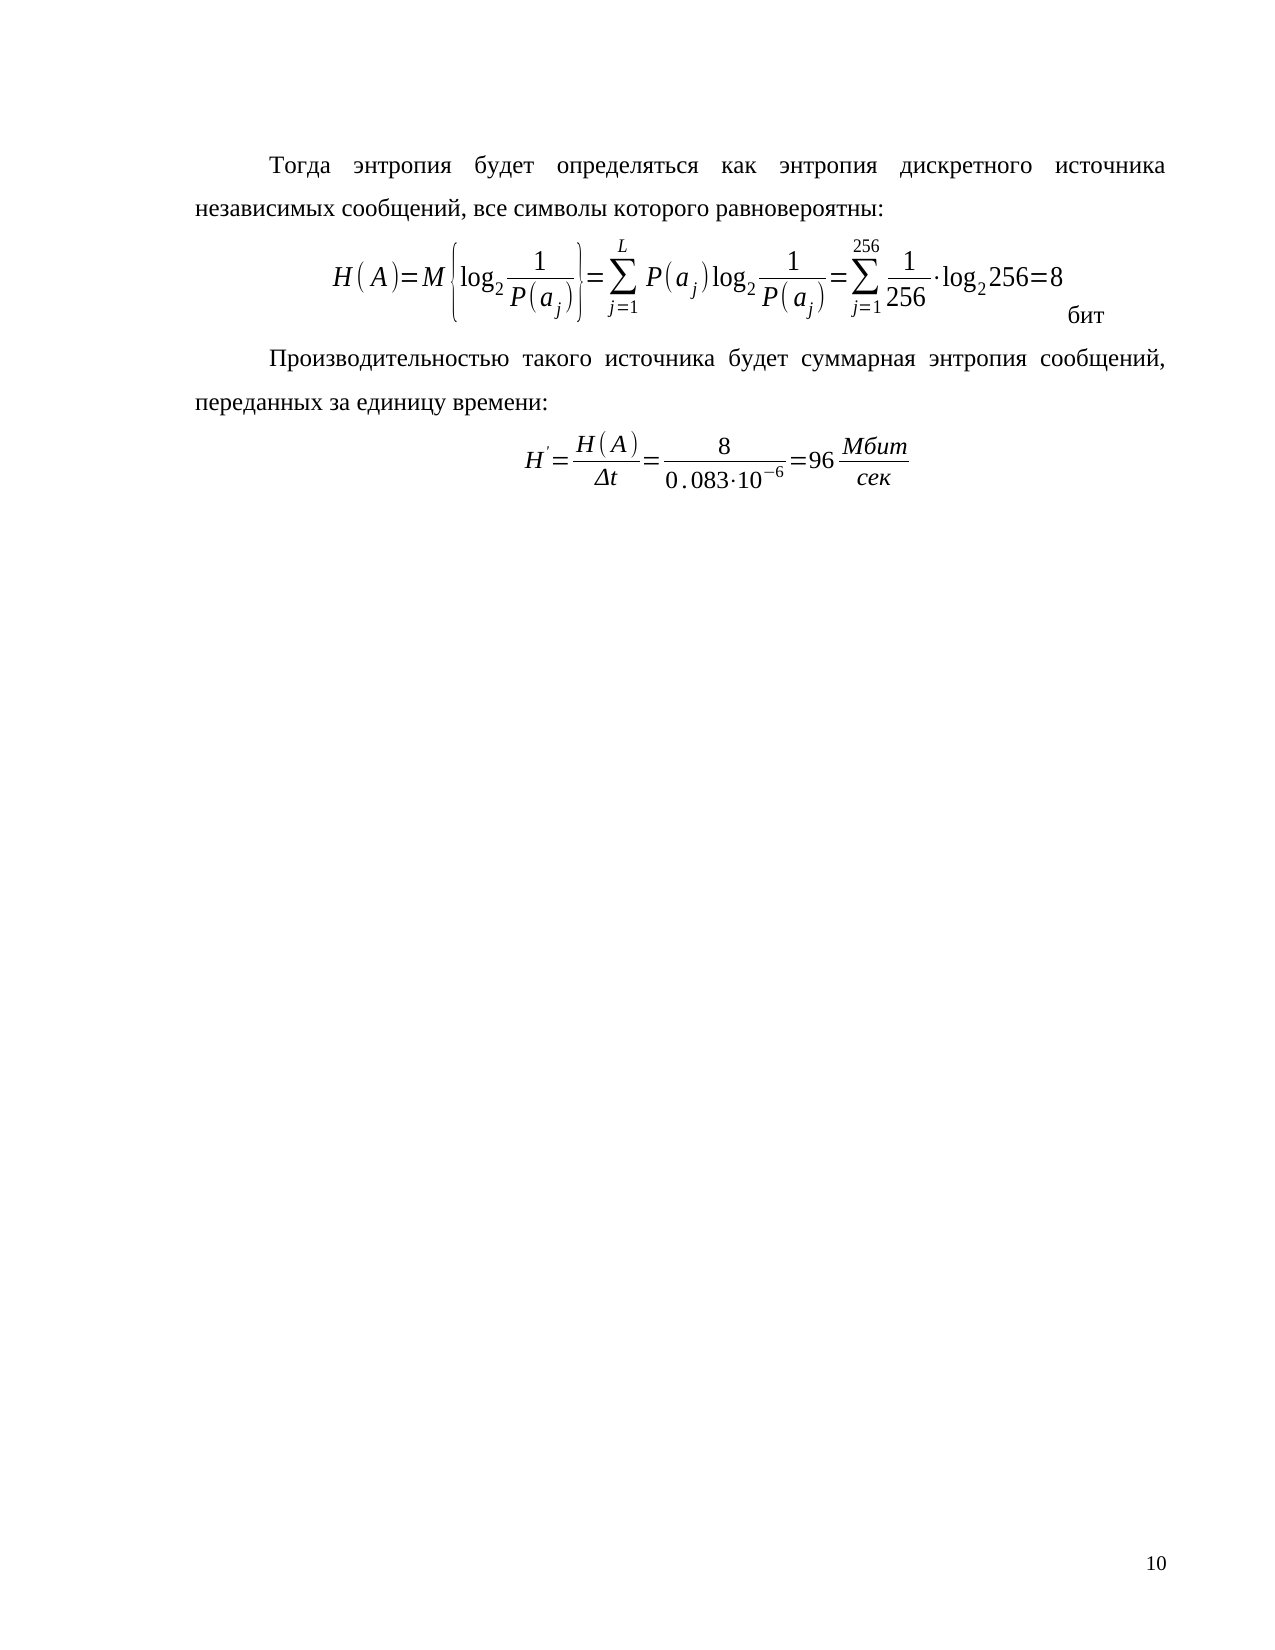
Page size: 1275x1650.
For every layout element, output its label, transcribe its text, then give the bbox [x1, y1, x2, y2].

text бит [195, 236, 1167, 329]
text Тогда энтропия будет определяться как энтропия дискретного источника независимых сообщений, все символы которого равновероятны: [195, 150, 1167, 222]
text Производительностью такого источника будет суммарная энтропия сообщений, переданных за единицу времени: [195, 343, 1167, 415]
